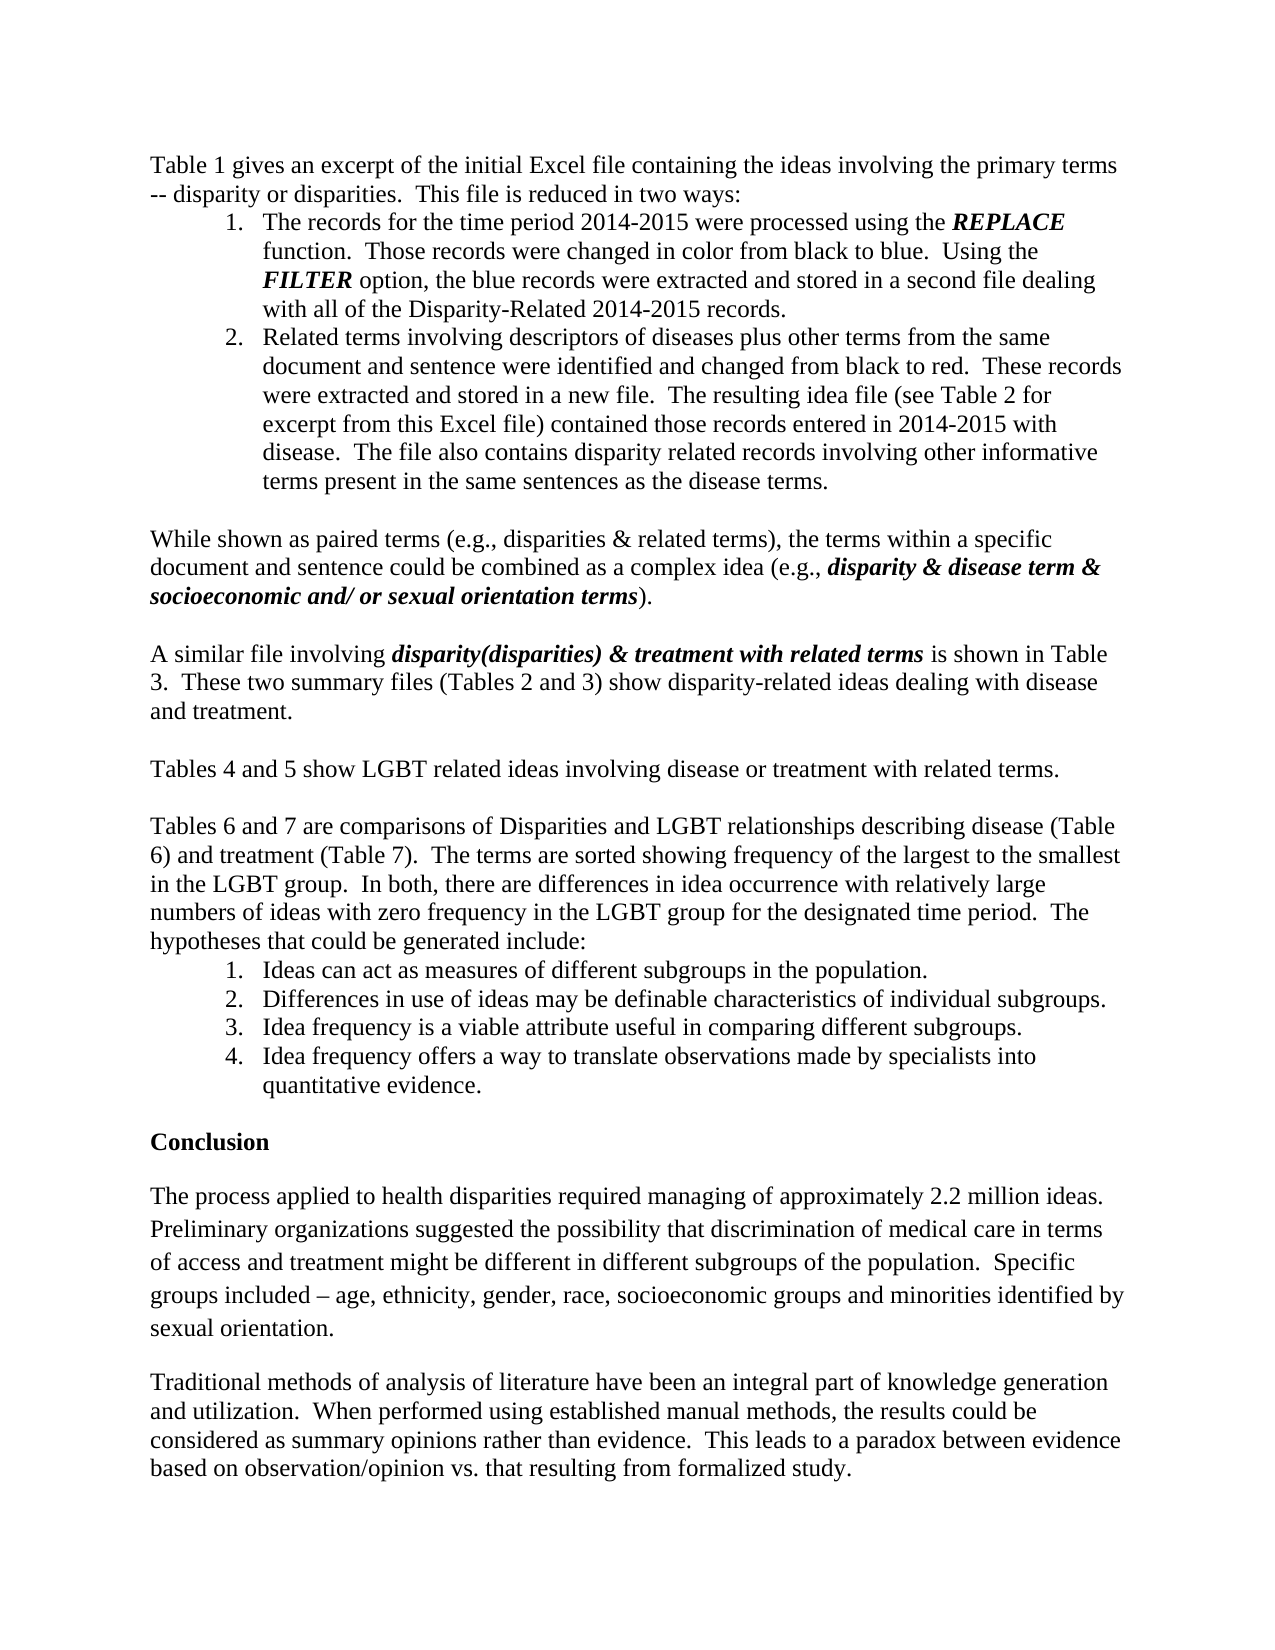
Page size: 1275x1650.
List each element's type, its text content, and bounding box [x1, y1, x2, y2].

list Idea frequency offers a way to translate observations made by specialists into quantitative evidence. [225, 1041, 1125, 1099]
list The records for the time period 2014-2015 were processed using the REPLACE function. Those records were changed in color from black to blue. Using the FILTER option, the blue records were extracted and stored in a second file dealing with all of the Disparity-Related 2014-2015 records. [225, 207, 1125, 322]
list Differences in use of ideas may be definable characteristics of individual subgroups. [225, 984, 1125, 1012]
list Related terms involving descriptors of diseases plus other terms from the same document and sentence were identified and changed from black to red. These records were extracted and stored in a new file. The resulting idea file (see Table 2 for excerpt from this Excel file) contained those records entered in 2014-2015 with disease. The file also contains disparity related records involving other informative terms present in the same sentences as the disease terms. [225, 322, 1125, 495]
text Tables 6 and 7 are comparisons of Disparities and LGBT relationships describing disease (Table 6) and treatment (Table 7). The terms are sorted showing frequency of the largest to the smallest in the LGBT group. In both, there are differences in idea occurrence with relatively large numbers of ideas with zero frequency in the LGBT group for the designated time period. The hypotheses that could be generated include: [150, 811, 1125, 955]
text A similar file involving disparity(disparities) & treatment with related terms is shown in Table 3. These two summary files (Tables 2 and 3) show disparity-related ideas dealing with disease and treatment. [150, 639, 1125, 725]
list Idea frequency is a viable attribute useful in comparing different subgroups. [225, 1012, 1125, 1041]
list Ideas can act as measures of different subgroups in the population. [225, 955, 1125, 984]
text While shown as paired terms (e.g., disparities & related terms), the terms within a specific document and sentence could be combined as a complex idea (e.g., disparity & disease term & socioeconomic and/ or sexual orientation terms). [150, 524, 1125, 610]
text Tables 4 and 5 show LGBT related ideas involving disease or treatment with related terms. [150, 754, 1125, 782]
text Conclusion [150, 1127, 1125, 1156]
text Traditional methods of analysis of literature have been an integral part of knowledge generation and utilization. When performed using established manual methods, the results could be considered as summary opinions rather than evidence. This leads to a paradox between evidence based on observation/opinion vs. that resulting from formalized study. [150, 1367, 1125, 1482]
text The process applied to health disparities required managing of approximately 2.2 million ideas. Preliminary organizations suggested the possibility that discrimination of medical care in terms of access and treatment might be different in different subgroups of the population. Specific groups included – age, ethnicity, gender, race, socioeconomic groups and minorities identified by sexual orientation. [150, 1181, 1125, 1342]
text Table 1 gives an excerpt of the initial Excel file containing the ideas involving the primary terms -- disparity or disparities. This file is reduced in two ways: [150, 150, 1125, 207]
